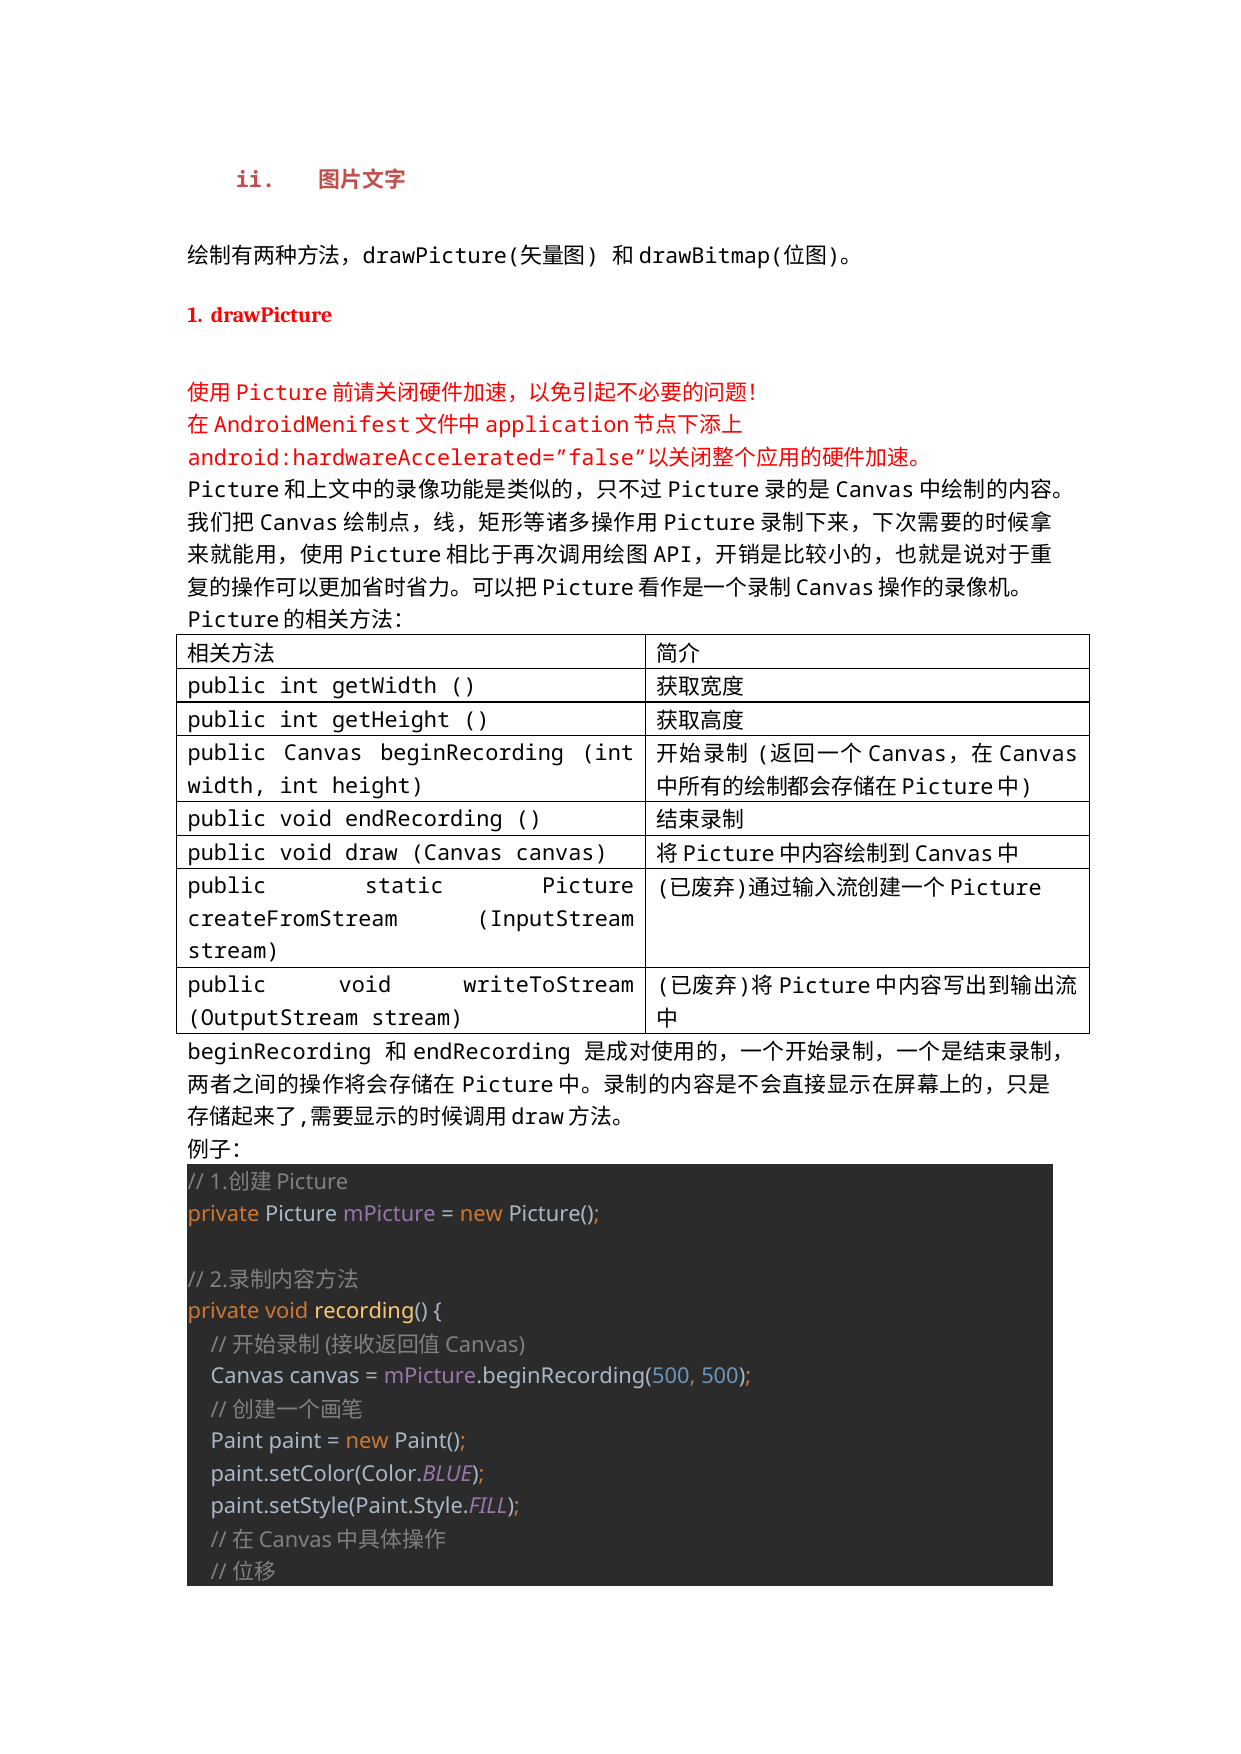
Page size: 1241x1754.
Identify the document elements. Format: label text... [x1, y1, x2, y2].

table_header 简介 [646, 635, 1089, 668]
table_cell public Canvas beginRecording (int width, int height) [177, 736, 645, 801]
table_cell public static Picture createFromStream (InputStream stream) [177, 869, 645, 967]
table_cell (已废弃)将Picture中内容写出到输出流中 [646, 968, 1089, 1033]
table_cell (已废弃)通过输入流创建一个Picture [646, 869, 1089, 967]
table_cell public void writeToStream (OutputStream stream) [177, 968, 645, 1033]
table_cell 获取宽度 [646, 669, 1089, 701]
text 在AndroidMenifest文件中application节点下添上 [187, 407, 1053, 439]
table_cell 开始录制 (返回一个Canvas，在Canvas中所有的绘制都会存储在Picture中) [646, 736, 1089, 801]
table_header 相关方法 [177, 635, 645, 668]
table_cell 结束录制 [646, 802, 1089, 834]
text Picture和上文中的录像功能是类似的，只不过Picture录的是Canvas中绘制的内容。我们把Canvas绘制点，线，矩形等诸多操作用Picture录制下来，下次需要的时候拿来就能用，使用Picture相比于再次调用绘图API，开销是比较小的，也就是说对于重复的操作可以更加省时省力。可以把Picture看作是一个录制Canvas操作的录像机。 [187, 472, 1053, 602]
text // 1.创建Picture [187, 1164, 1053, 1196]
text 例子： [187, 1131, 1053, 1164]
text 使用Picture前请关闭硬件加速，以免引起不必要的问题！ [187, 374, 1053, 407]
text Picture的相关方法： [187, 602, 1053, 634]
table_cell public int getWidth () [177, 669, 645, 701]
table_cell 将Picture中内容绘制到Canvas中 [646, 836, 1089, 868]
subtitle drawPicture [187, 299, 1053, 332]
text android:hardwareAccelerated=”false”以关闭整个应用的硬件加速。 [187, 439, 1053, 472]
table_cell public int getHeight () [177, 703, 645, 735]
table_cell public void draw (Canvas canvas) [177, 836, 645, 868]
text 绘制有两种方法，drawPicture(矢量图) 和 drawBitmap(位图)。 [187, 237, 1053, 270]
text beginRecording 和 endRecording 是成对使用的，一个开始录制，一个是结束录制，两者之间的操作将会存储在Picture中。录制的内容是不会直接显示在屏幕上的，只是存储起来了,需要显示的时候调用draw方法。 [187, 1034, 1053, 1131]
table_cell public void endRecording () [177, 802, 645, 834]
subtitle 图片文字 [275, 162, 1053, 194]
table_cell 获取高度 [646, 703, 1089, 735]
